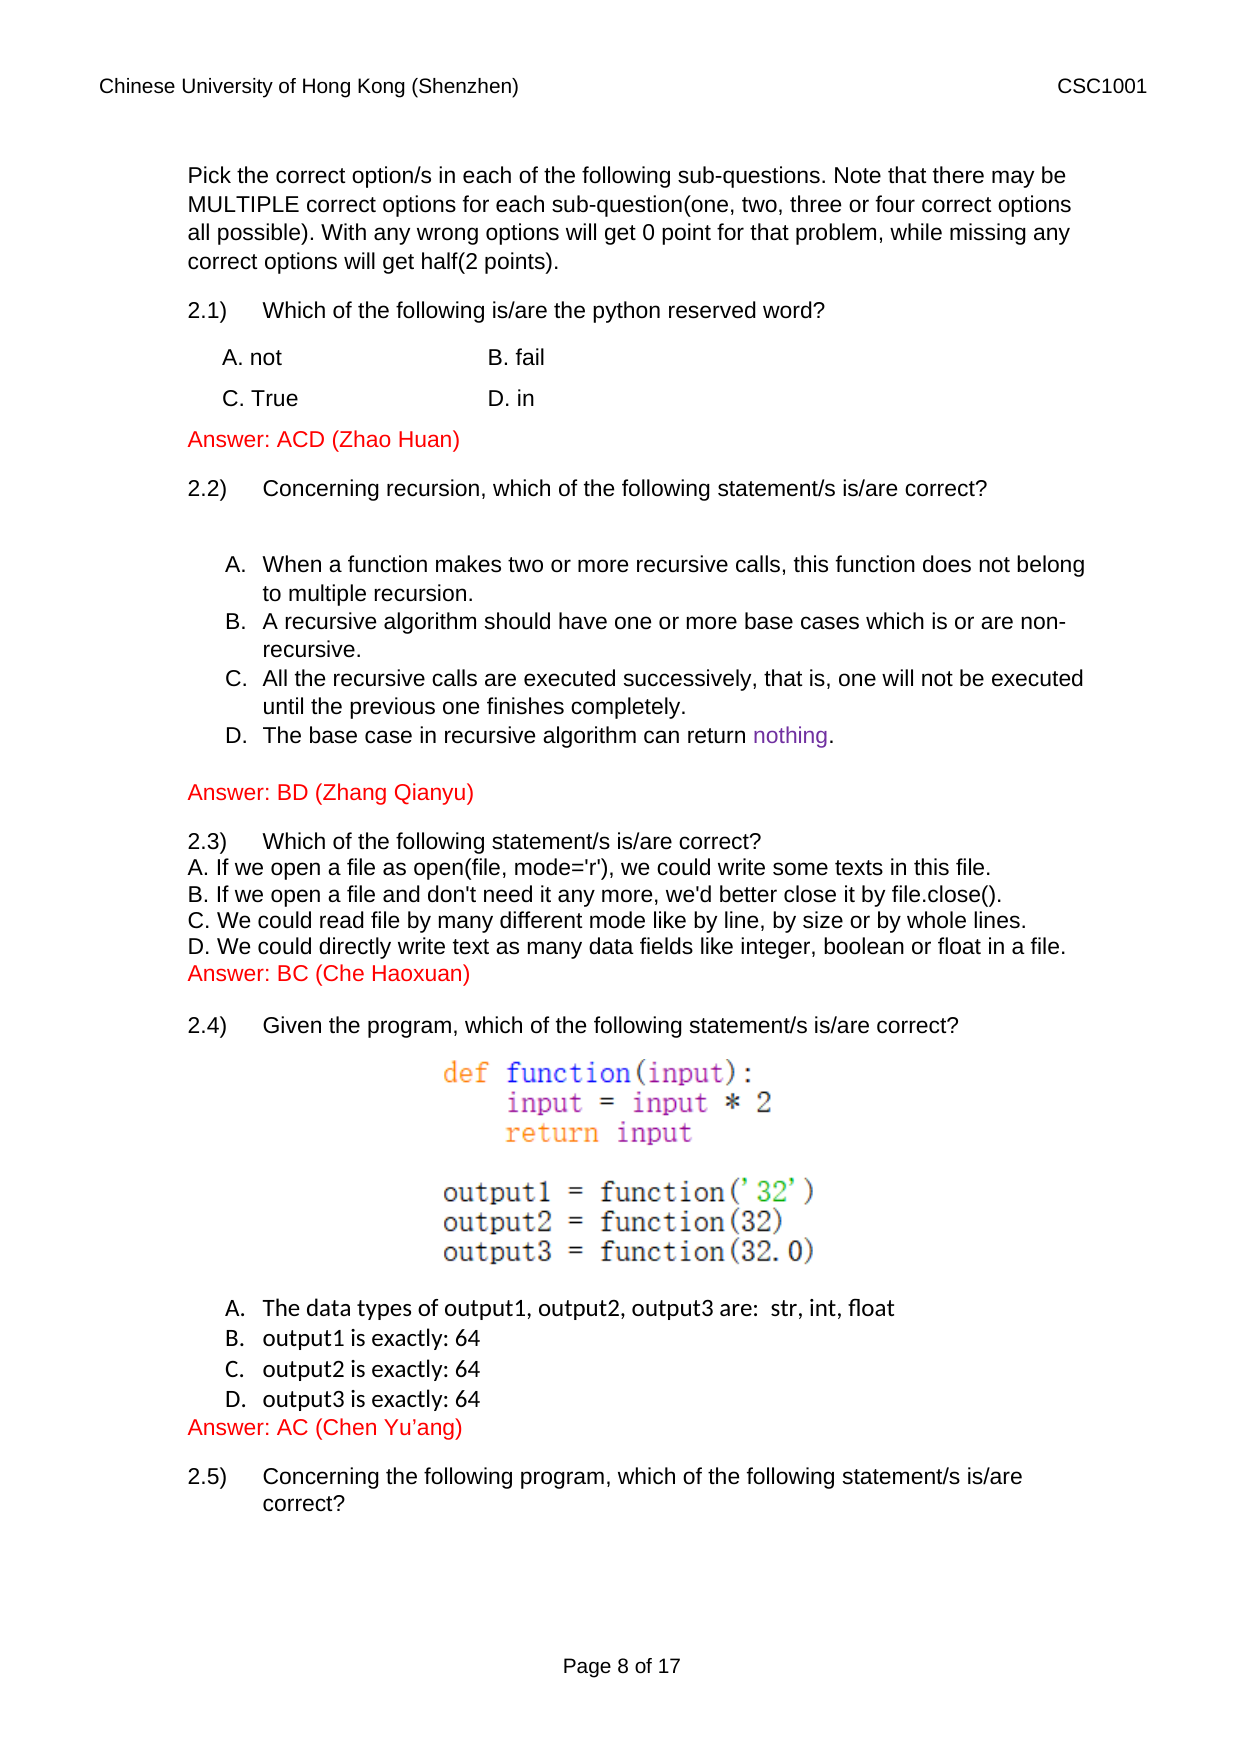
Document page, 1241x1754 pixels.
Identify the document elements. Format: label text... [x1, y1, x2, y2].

list All the recursive calls are executed successively, that is, one will not be executed until the previous one finishes completely. [225, 665, 1093, 719]
list We could read file by many different mode like by line, by size or by whole lines. [187, 907, 1093, 933]
list Concerning recursion, which of the following statement/s is/are correct? [187, 475, 1093, 502]
text A. not B. fail [187, 344, 1093, 371]
text C. True D. in [187, 385, 1093, 412]
list output3 is exactly: 64 [225, 1383, 1093, 1414]
list If we open a file and don't need it any more, we'd better close it by file.close(). [187, 881, 1093, 907]
list output1 is exactly: 64 [225, 1322, 1093, 1353]
list output2 is exactly: 64 [225, 1353, 1093, 1383]
list Answer: BD (Zhang Qianyu) [187, 778, 1093, 805]
list A recursive algorithm should have one or more base cases which is or are non-recursive. [225, 608, 1093, 663]
list The base case in recursive algorithm can return nothing. [225, 722, 1093, 748]
list If we open a file as open(file, mode='r'), we could write some texts in this file. [187, 854, 1093, 881]
list Which of the following is/are the python reserved word? [187, 297, 1093, 323]
list Concerning the following program, which of the following statement/s is/are correct? [187, 1463, 1093, 1516]
list Given the program, which of the following statement/s is/are correct? [187, 1012, 1093, 1039]
list Answer: ACD (Zhao Huan) [187, 426, 1093, 452]
list The data types of output1, output2, output3 are: str, int, float [225, 1292, 1093, 1322]
text Pick the correct option/s in each of the following sub-questions. Note that there may be MULTIPLE correct options for each sub-question(one, two, three or four correct options all possible). With any wrong options will get 0 point for that problem, while missing any correct options will get half(2 points). [187, 162, 1093, 274]
list We could directly write text as many data fields like integer, boolean or float in a file. [187, 933, 1093, 959]
list Answer: AC (Chen Yu’ang) [187, 1414, 1093, 1440]
list Which of the following statement/s is/are correct? [187, 828, 1093, 854]
picture [443, 1059, 838, 1269]
list When a function makes two or more recursive calls, this function does not belong to multiple recursion. [225, 551, 1093, 606]
list Answer: BC (Che Haoxuan) [187, 959, 1093, 986]
